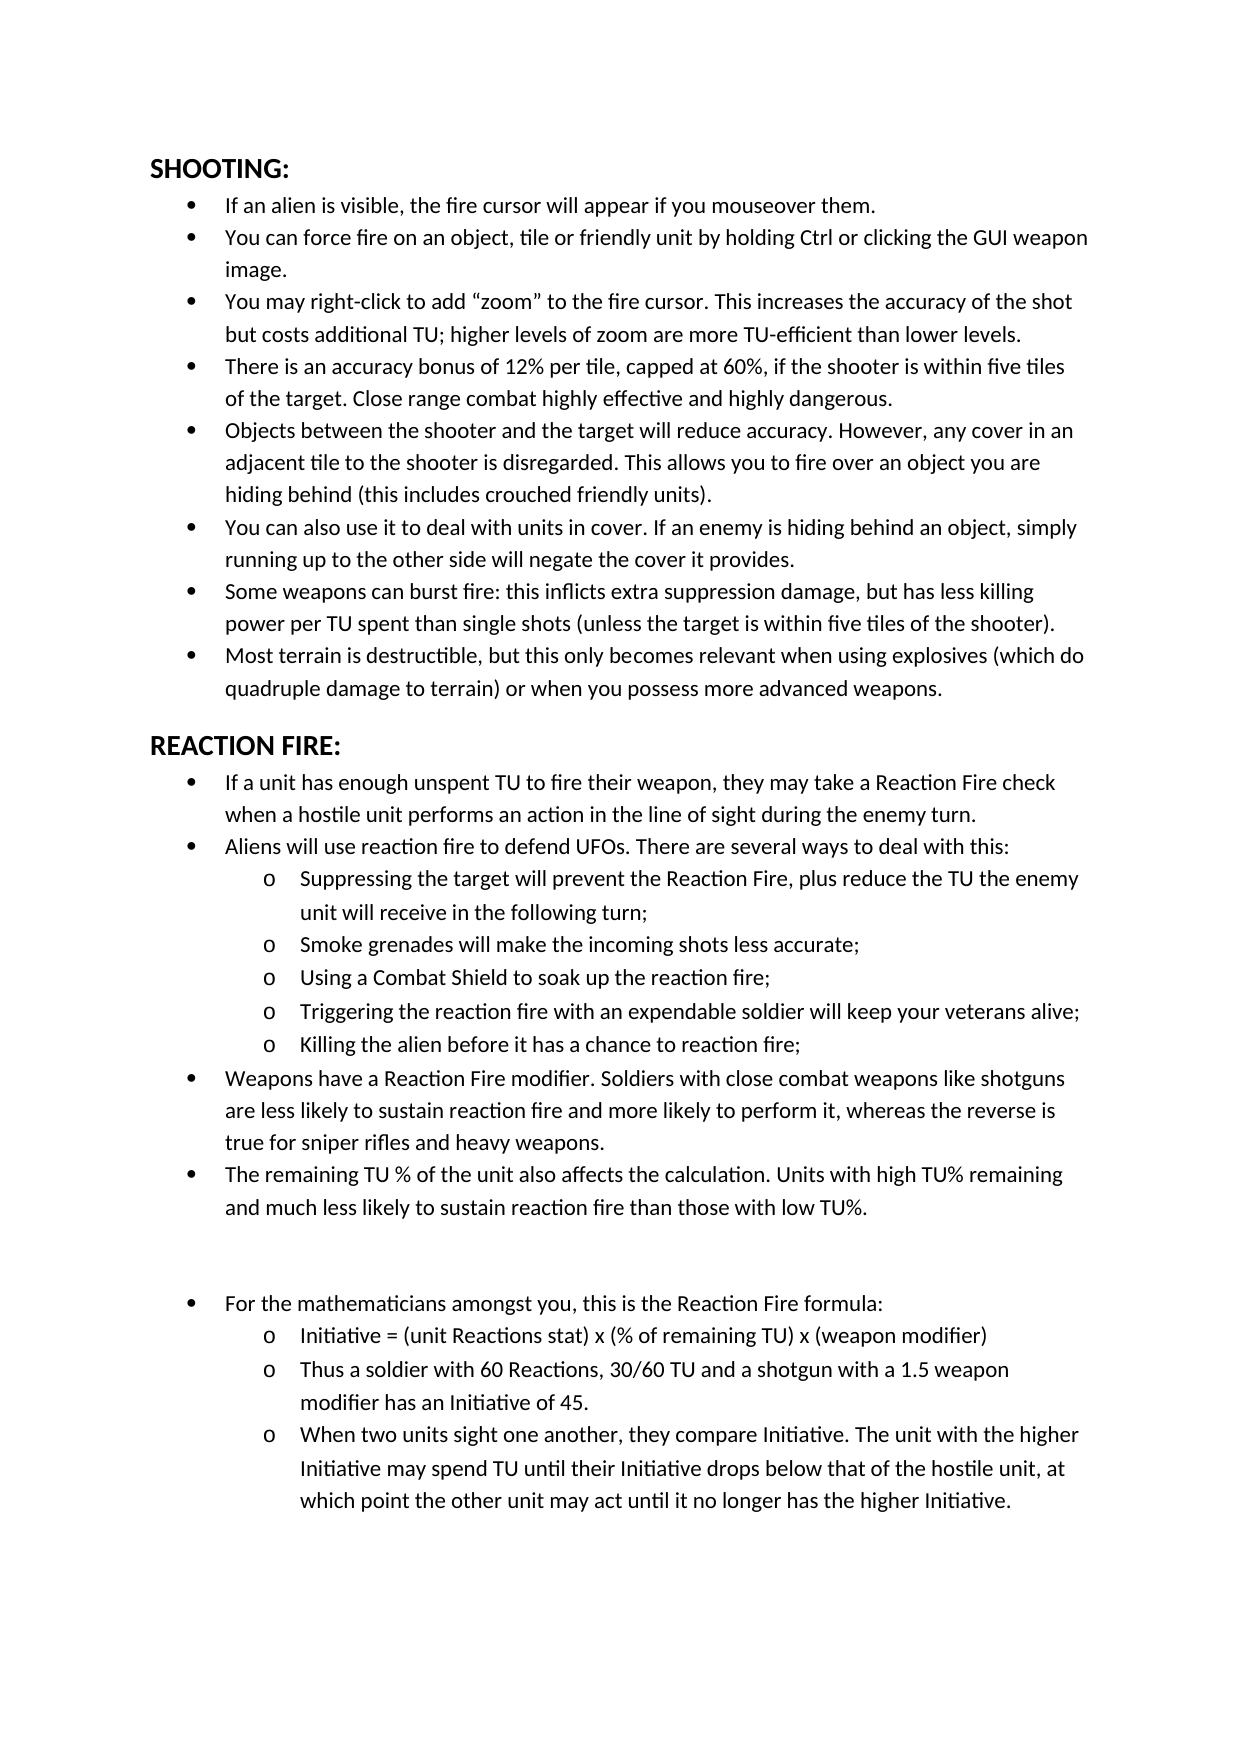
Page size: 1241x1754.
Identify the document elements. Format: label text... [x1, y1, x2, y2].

list Thus a soldier with 60 Reactions, 30/60 TU and a shotgun with a 1.5 weapon modifier has an Initiative of 45. [262, 1355, 1090, 1416]
list For the mathematicians amongst you, this is the Reaction Fire formula: [187, 1289, 1090, 1317]
list Some weapons can burst fire: this inflicts extra suppression damage, but has less killing power per TU spent than single shots (unless the target is within five tiles of the shooter). [187, 577, 1090, 637]
list You can also use it to deal with units in cover. If an enemy is hiding behind an object, simply running up to the other side will negate the cover it provides. [187, 513, 1090, 573]
list Suppressing the target will prevent the Reaction Fire, plus reduce the TU the enemy unit will receive in the following turn; [262, 864, 1090, 926]
list Killing the alien before it has a chance to reaction fire; [262, 1030, 1090, 1059]
list If a unit has enough unspent TU to fire their weapon, they may take a Reaction Fire check when a hostile unit performs an action in the line of sight during the enemy turn. [187, 768, 1090, 828]
list If an alien is visible, the fire cursor will appear if you mouseover them. [187, 191, 1090, 219]
list Initiative = (unit Reactions stat) x (% of remaining TU) x (weapon modifier) [262, 1321, 1090, 1351]
text REACTION FIRE: [150, 727, 1090, 762]
text SHOOTING: [150, 150, 1090, 186]
list Aliens will use reaction fire to defend UFOs. There are several ways to deal with this: [187, 832, 1090, 860]
list Triggering the reaction fire with an expendable soldier will keep your veterans alive; [262, 997, 1090, 1026]
list Most terrain is destructible, but this only becomes relevant when using explosives (which do quadruple damage to terrain) or when you possess more advanced weapons. [187, 642, 1090, 702]
list There is an accuracy bonus of 12% per tile, capped at 60%, if the shooter is within five tiles of the target. Close range combat highly effective and highly dangerous. [187, 352, 1090, 412]
list Weapons have a Reaction Fire modifier. Soldiers with close combat weapons like shotguns are less likely to sustain reaction fire and more likely to perform it, whereas the reverse is true for sniper rifles and heavy weapons. [187, 1064, 1090, 1156]
list Smoke grenades will make the incoming shots less accurate; [262, 930, 1090, 959]
list You may right-click to add “zoom” to the fire cursor. This increases the accuracy of the shot but costs additional TU; higher levels of zoom are more TU-efficient than lower levels. [187, 287, 1090, 348]
list The remaining TU % of the unit also affects the calculation. Units with high TU% remaining and much less likely to sustain reaction fire than those with low TU%. [187, 1161, 1090, 1221]
list When two units sight one another, they compare Initiative. The unit with the higher Initiative may spend TU until their Initiative drops below that of the hostile unit, at which point the other unit may act until it no longer has the higher Initiative. [262, 1421, 1090, 1514]
list Objects between the shooter and the target will reduce accuracy. However, any cover in an adjacent tile to the shooter is disregarded. This allows you to fire over an object you are hiding behind (this includes crouched friendly units). [187, 416, 1090, 509]
list You can force fire on an object, tile or friendly unit by holding Ctrl or clicking the GUI weapon image. [187, 223, 1090, 283]
list Using a Combat Shield to soak up the reaction fire; [262, 963, 1090, 992]
